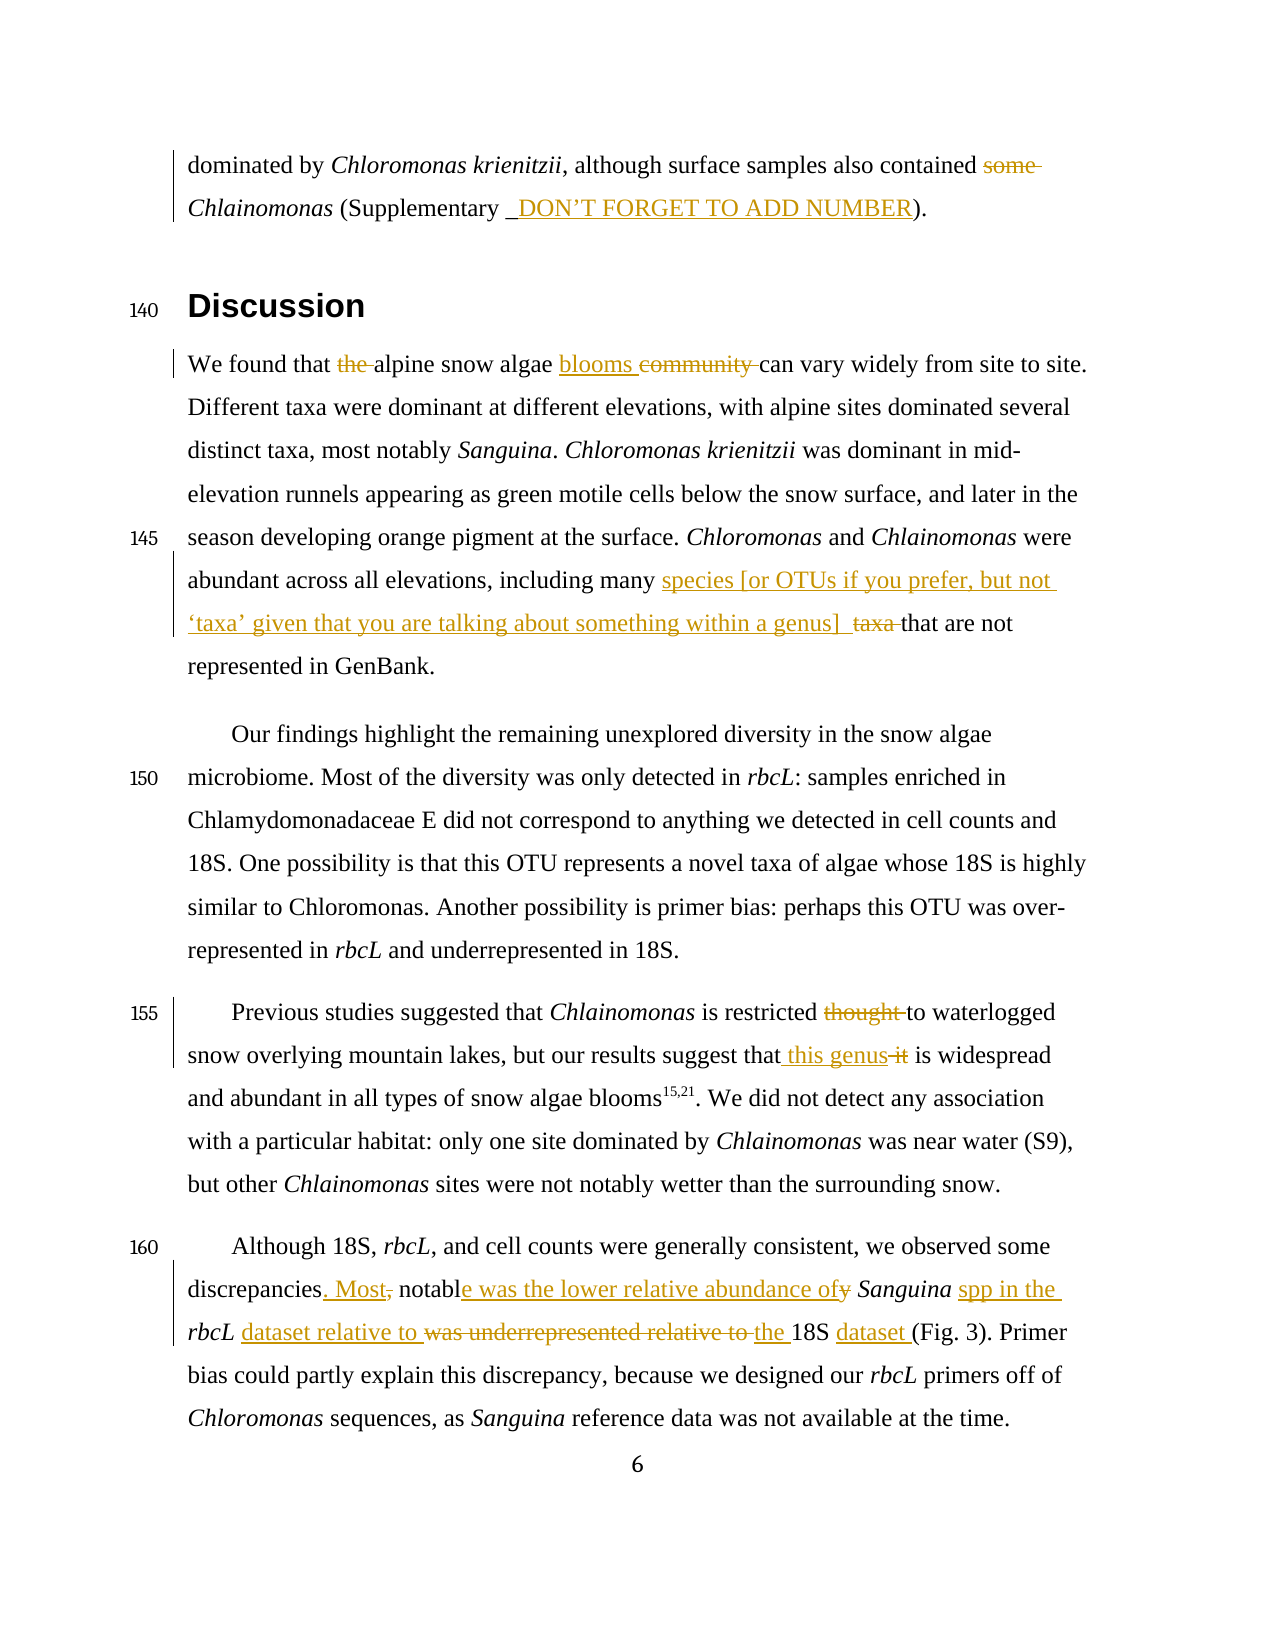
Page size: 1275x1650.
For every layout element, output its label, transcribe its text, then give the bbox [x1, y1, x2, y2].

text Our findings highlight the remaining unexplored diversity in the snow algae microbiome. Most of the diversity was only detected in rbcL: samples enriched in Chlamydomonadaceae E did not correspond to anything we detected in cell counts and 18S. One possibility is that this OTU represents a novel taxa of algae whose 18S is highly similar to Chloromonas. Another possibility is primer bias: perhaps this OTU was over-represented in rbcL and underrepresented in 18S. [187, 719, 1087, 963]
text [187, 1231, 1087, 1432]
text We found that alpine snow algae can vary widely from site to site. Different taxa were dominant at different elevations, with alpine sites dominated several distinct taxa, most notably Sanguina. Chloromonas krienitzii was dominant in mid-elevation runnels appearing as green motile cells below the snow surface, and later in the season developing orange pigment at the surface. Chloromonas and Chlainomonas were abundant across all elevations, including many that are not represented in GenBank. [187, 349, 1087, 680]
text Previous studies suggested that Chlainomonas is restricted to waterlogged snow overlying mountain lakes, but our results suggest that is widespread and abundant in all types of snow algae blooms15,21. We did not detect any association with a particular habitat: only one site dominated by Chlainomonas was near water (S9), but other Chlainomonas sites were not notably wetter than the surrounding snow. [187, 997, 1087, 1198]
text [187, 150, 1087, 222]
subtitle Discussion [187, 286, 1087, 325]
